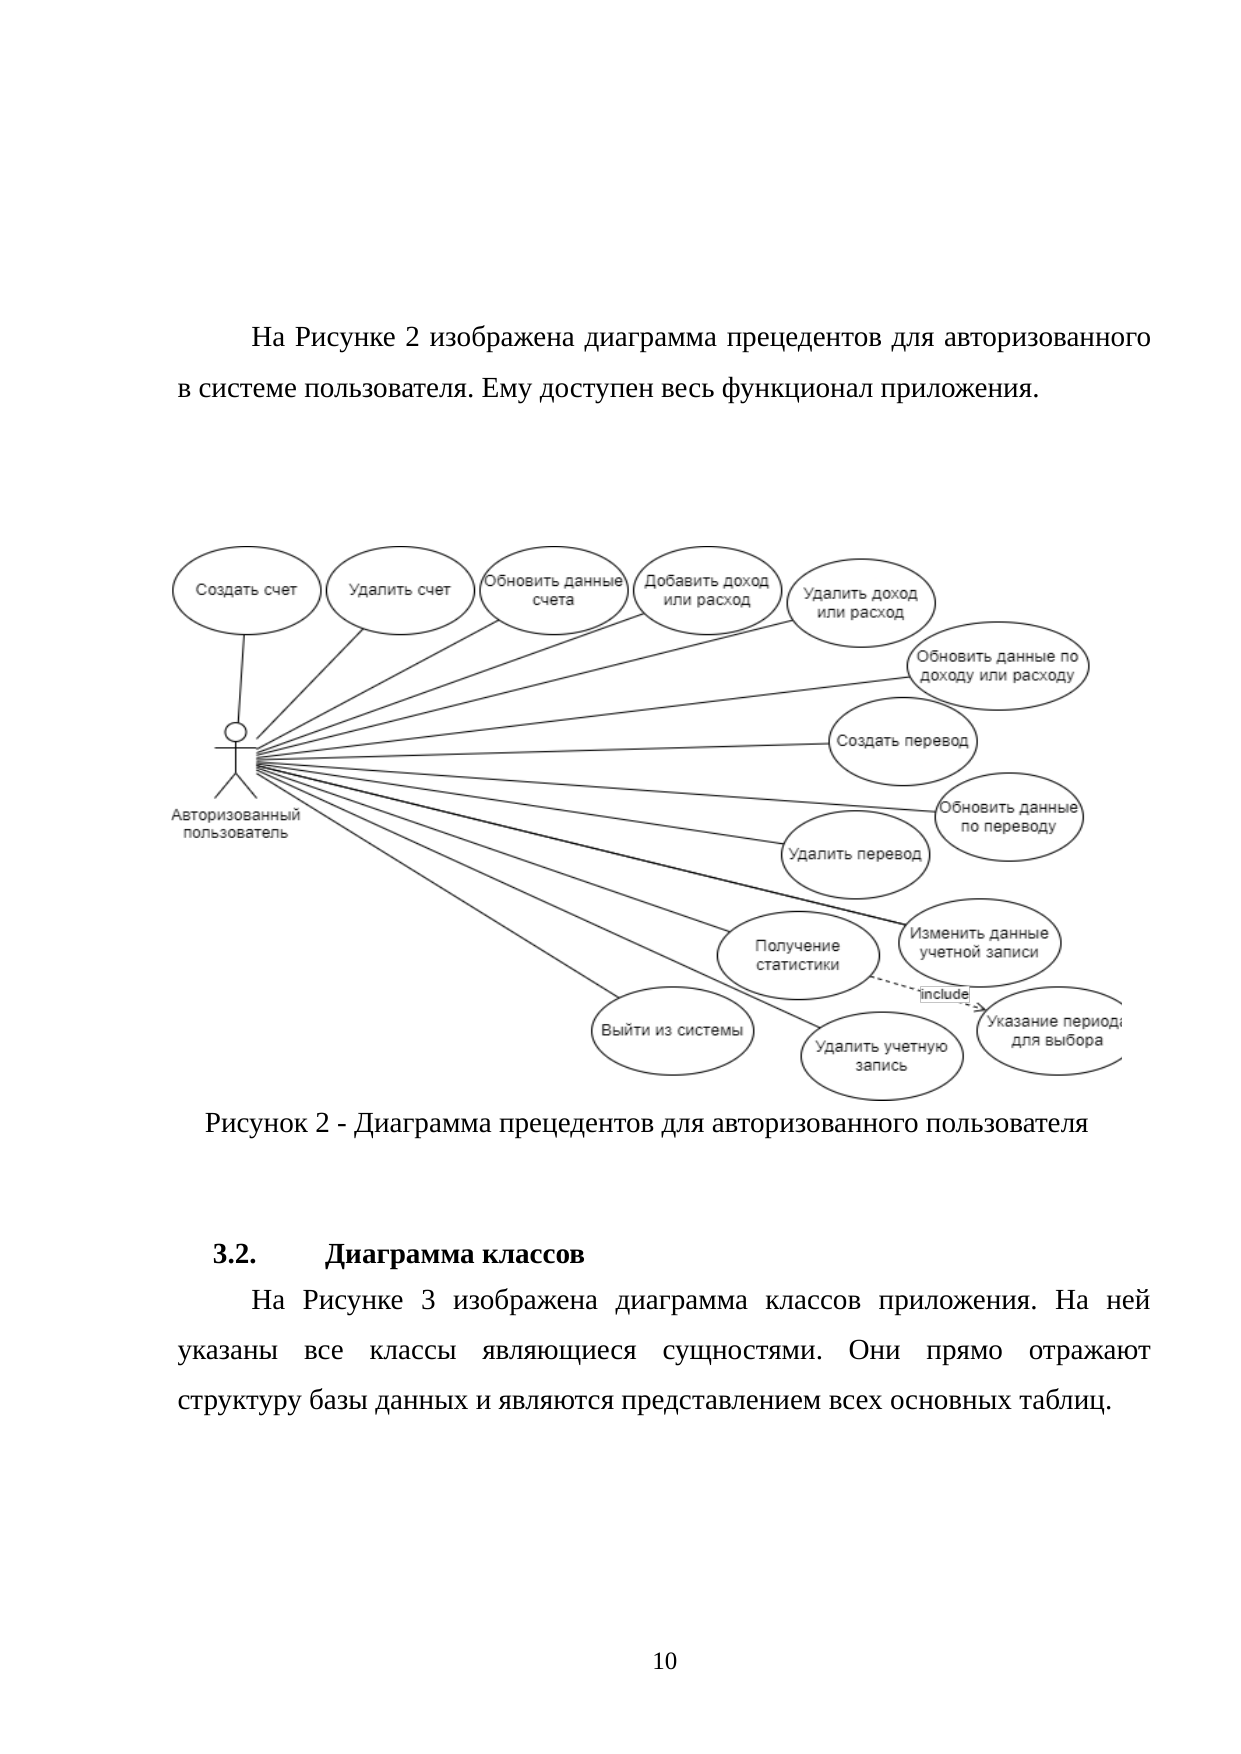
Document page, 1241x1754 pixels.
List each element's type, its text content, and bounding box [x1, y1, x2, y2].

text На Рисунке 2 изображена диаграмма прецедентов для авторизованного в системе пользователя. Ему доступен весь функционал приложения. [177, 319, 1152, 403]
picture [171, 546, 1122, 1101]
text На Рисунке 3 изображена диаграмма классов приложения. На ней указаны все классы являющиеся сущностями. Они прямо отражают структуру базы данных и являются представлением всех основных таблиц. [177, 1282, 1152, 1416]
list Диаграмма классов [213, 1236, 1152, 1269]
